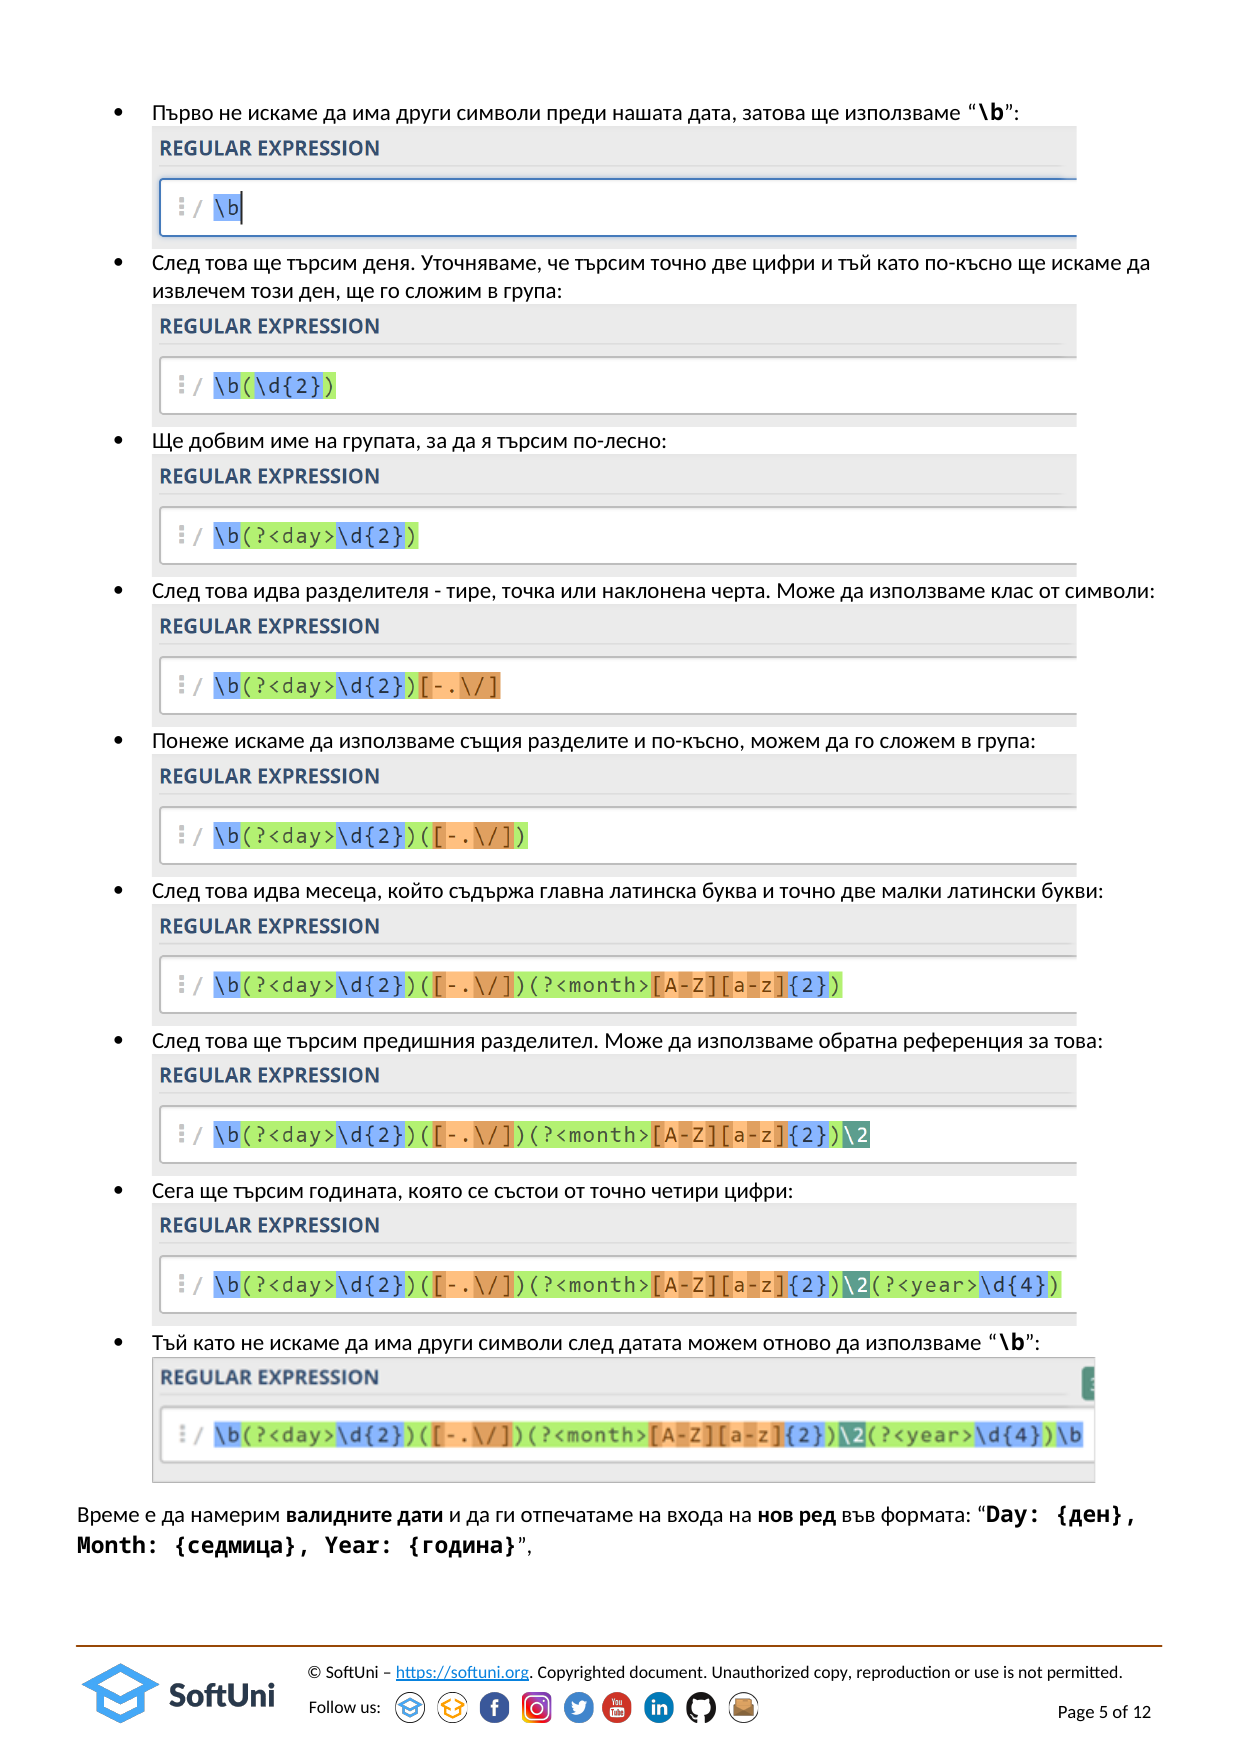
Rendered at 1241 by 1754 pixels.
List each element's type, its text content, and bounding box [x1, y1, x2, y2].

picture [75, 1658, 281, 1729]
picture [479, 1692, 510, 1723]
picture [151, 754, 1077, 877]
picture [665, 1714, 674, 1723]
picture [151, 126, 1077, 249]
picture [522, 1692, 552, 1723]
picture [151, 1203, 1077, 1326]
picture [151, 454, 1077, 577]
picture [564, 1692, 594, 1723]
picture [665, 1692, 674, 1701]
picture [644, 1714, 653, 1723]
picture [151, 1357, 1096, 1486]
picture [437, 1692, 468, 1723]
picture [658, 1705, 667, 1714]
picture [728, 1692, 759, 1723]
picture [151, 904, 1077, 1026]
picture [686, 1692, 716, 1723]
picture [602, 1692, 632, 1723]
text Време е да намерим валидните дати и да ги отпечатаме на входа на нов ред във формата: “Day: {ден}, Month: {седмица}, Year: {година}”, [77, 1498, 1163, 1560]
picture [151, 304, 1077, 427]
picture [151, 1054, 1077, 1176]
picture [395, 1692, 425, 1723]
picture [151, 604, 1077, 727]
picture [644, 1692, 653, 1701]
